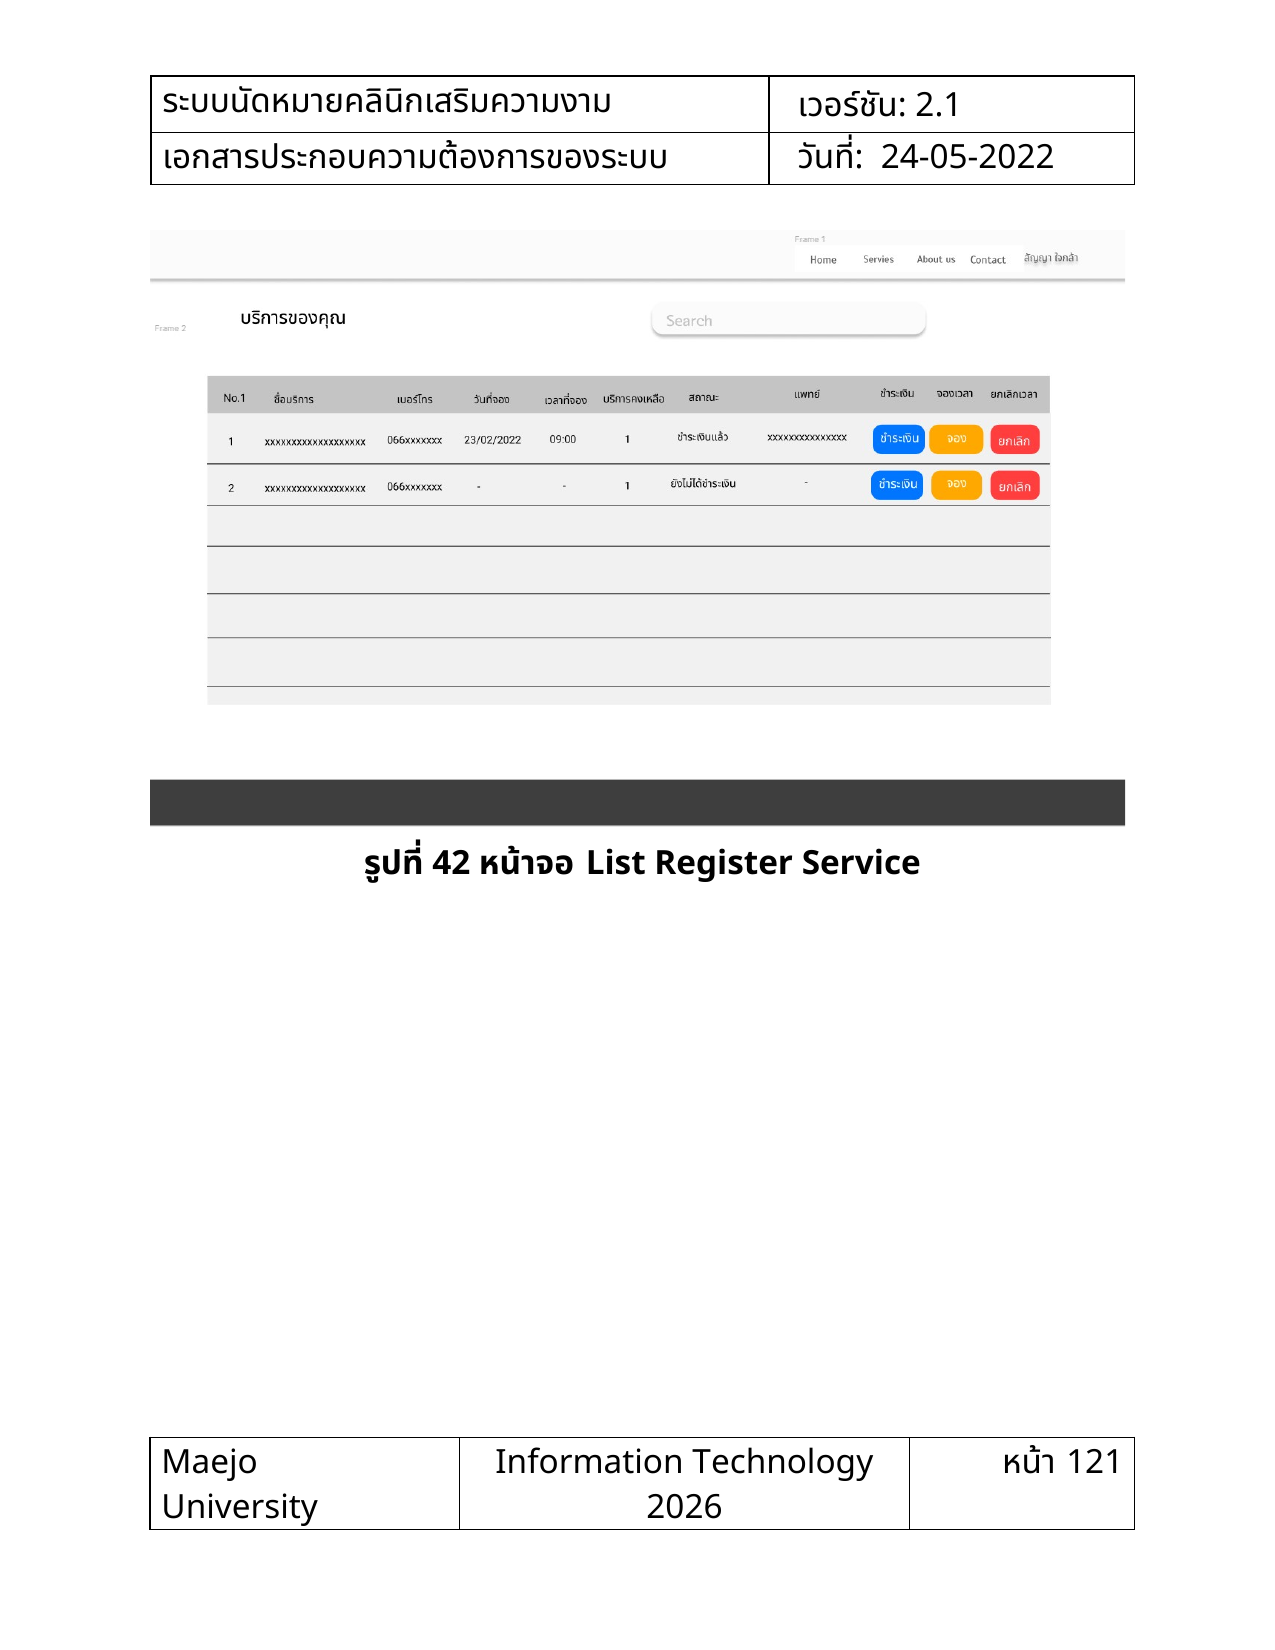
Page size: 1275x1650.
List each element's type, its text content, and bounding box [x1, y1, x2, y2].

text รูปที่ 42 หน้าจอ List Register Service [150, 839, 1134, 890]
picture [150, 230, 1125, 827]
